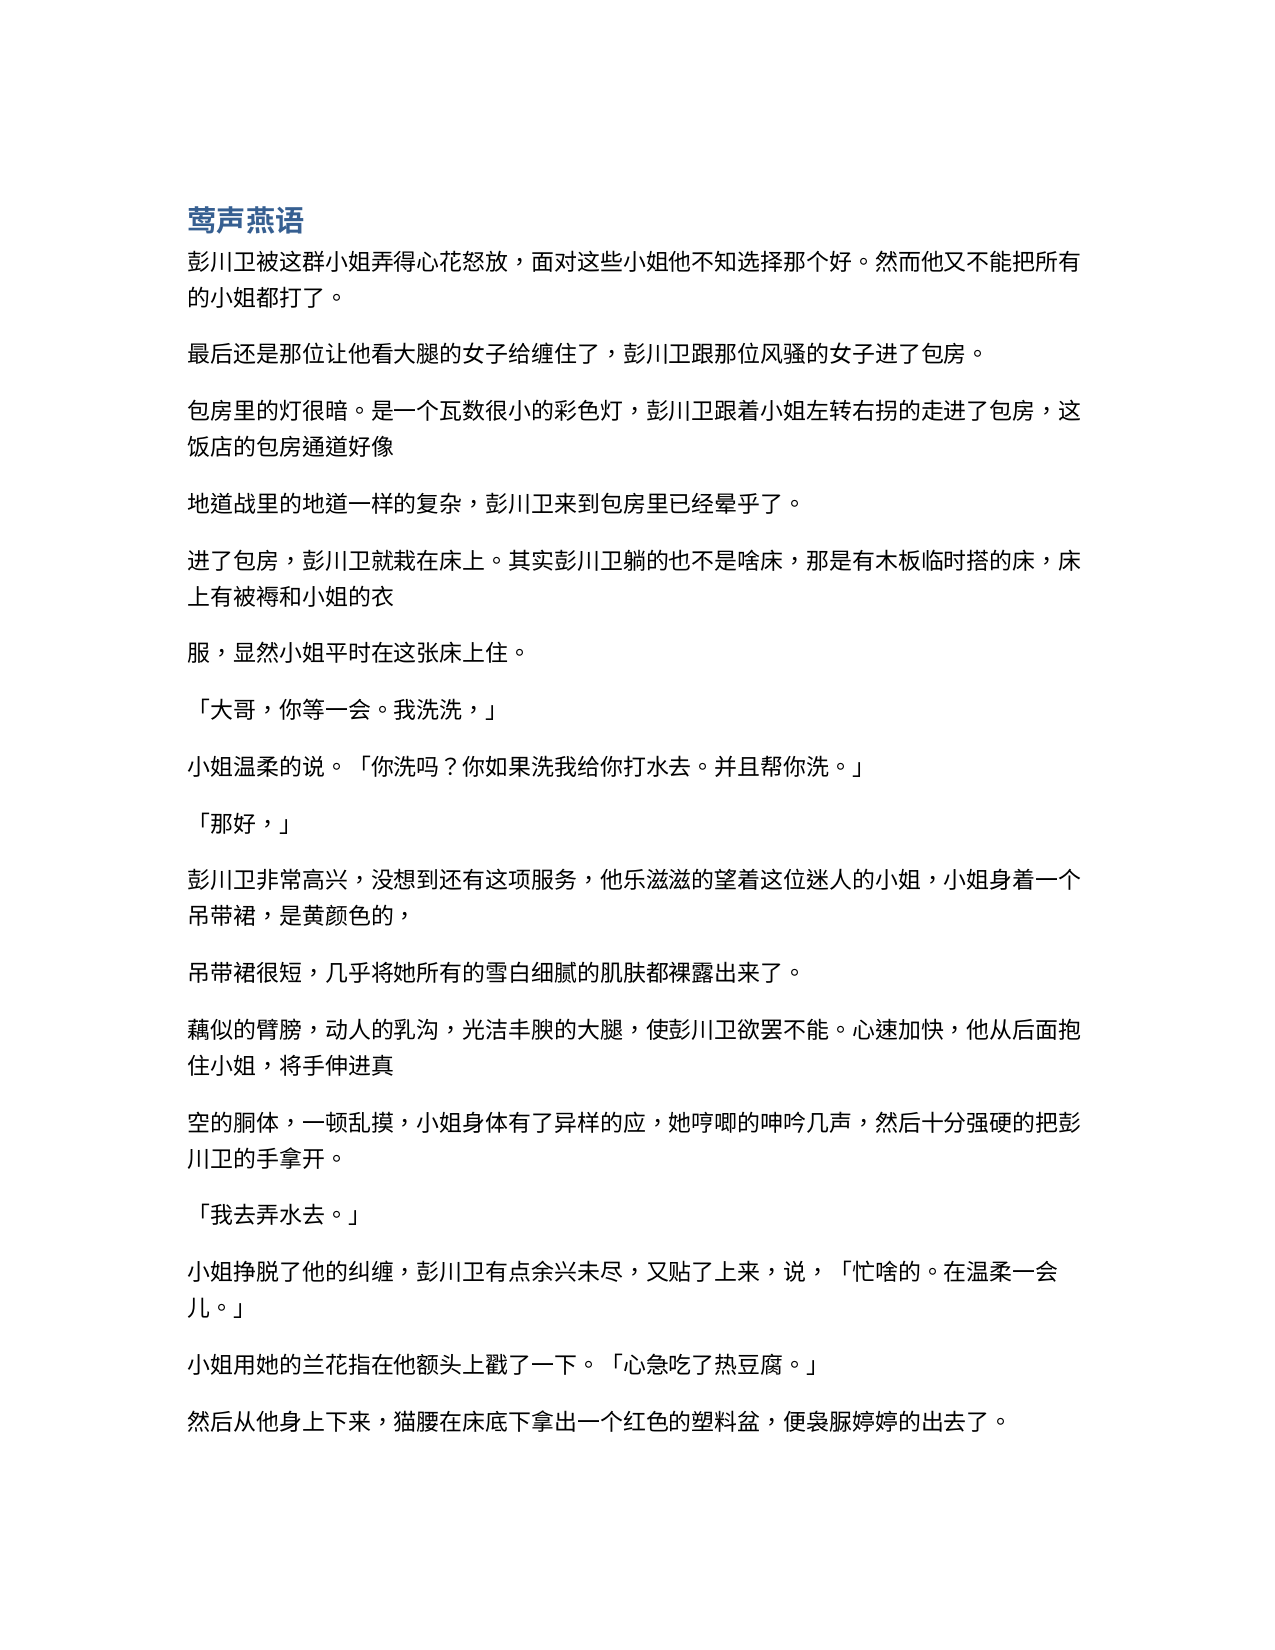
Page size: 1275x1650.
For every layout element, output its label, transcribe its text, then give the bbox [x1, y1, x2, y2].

text 彭川卫被这群小姐弄得心花怒放，面对这些小姐他不知选择那个好。然而他又不能把所有的小姐都打了。 [187, 246, 1087, 313]
text 「我去弄水去。」 [187, 1199, 1087, 1231]
text 彭川卫非常高兴，没想到还有这项服务，他乐滋滋的望着这位迷人的小姐，小姐身着一个吊带裙，是黄颜色的， [187, 864, 1087, 932]
text 空的胴体，一顿乱摸，小姐身体有了异样的应，她哼唧的呻吟几声，然后十分强硬的把彭川卫的手拿开。 [187, 1107, 1087, 1174]
text 最后还是那位让他看大腿的女子给缠住了，彭川卫跟那位风骚的女子进了包房。 [187, 338, 1087, 369]
text 然后从他身上下来，猫腰在床底下拿出一个红色的塑料盆，便袅脲婷婷的出去了。 [187, 1406, 1087, 1437]
text 进了包房，彭川卫就栽在床上。其实彭川卫躺的也不是啥床，那是有木板临时搭的床，床上有被褥和小姐的衣 [187, 544, 1087, 612]
text 小姐温柔的说。「你洗吗？你如果洗我给你打水去。并且帮你洗。」 [187, 751, 1087, 782]
text 「大哥，你等一会。我洗洗，」 [187, 694, 1087, 725]
text 「那好，」 [187, 808, 1087, 839]
text 地道战里的地道一样的复杂，彭川卫来到包房里已经晕乎了。 [187, 488, 1087, 519]
text 小姐用她的兰花指在他额头上戳了一下。「心急吃了热豆腐。」 [187, 1349, 1087, 1380]
text 服，显然小姐平时在这张床上住。 [187, 637, 1087, 668]
subtitle 莺声燕语 [187, 200, 1087, 240]
text 藕似的臂膀，动人的乳沟，光洁丰腴的大腿，使彭川卫欲罢不能。心速加快，他从后面抱住小姐，将手伸进真 [187, 1014, 1087, 1081]
text 包房里的灯很暗。是一个瓦数很小的彩色灯，彭川卫跟着小姐左转右拐的走进了包房，这饭店的包房通道好像 [187, 395, 1087, 462]
text 小姐挣脱了他的纠缠，彭川卫有点余兴未尽，又贴了上来，说，「忙啥的。在温柔一会儿。」 [187, 1256, 1087, 1323]
text 吊带裙很短，几乎将她所有的雪白细腻的肌肤都裸露出来了。 [187, 957, 1087, 988]
